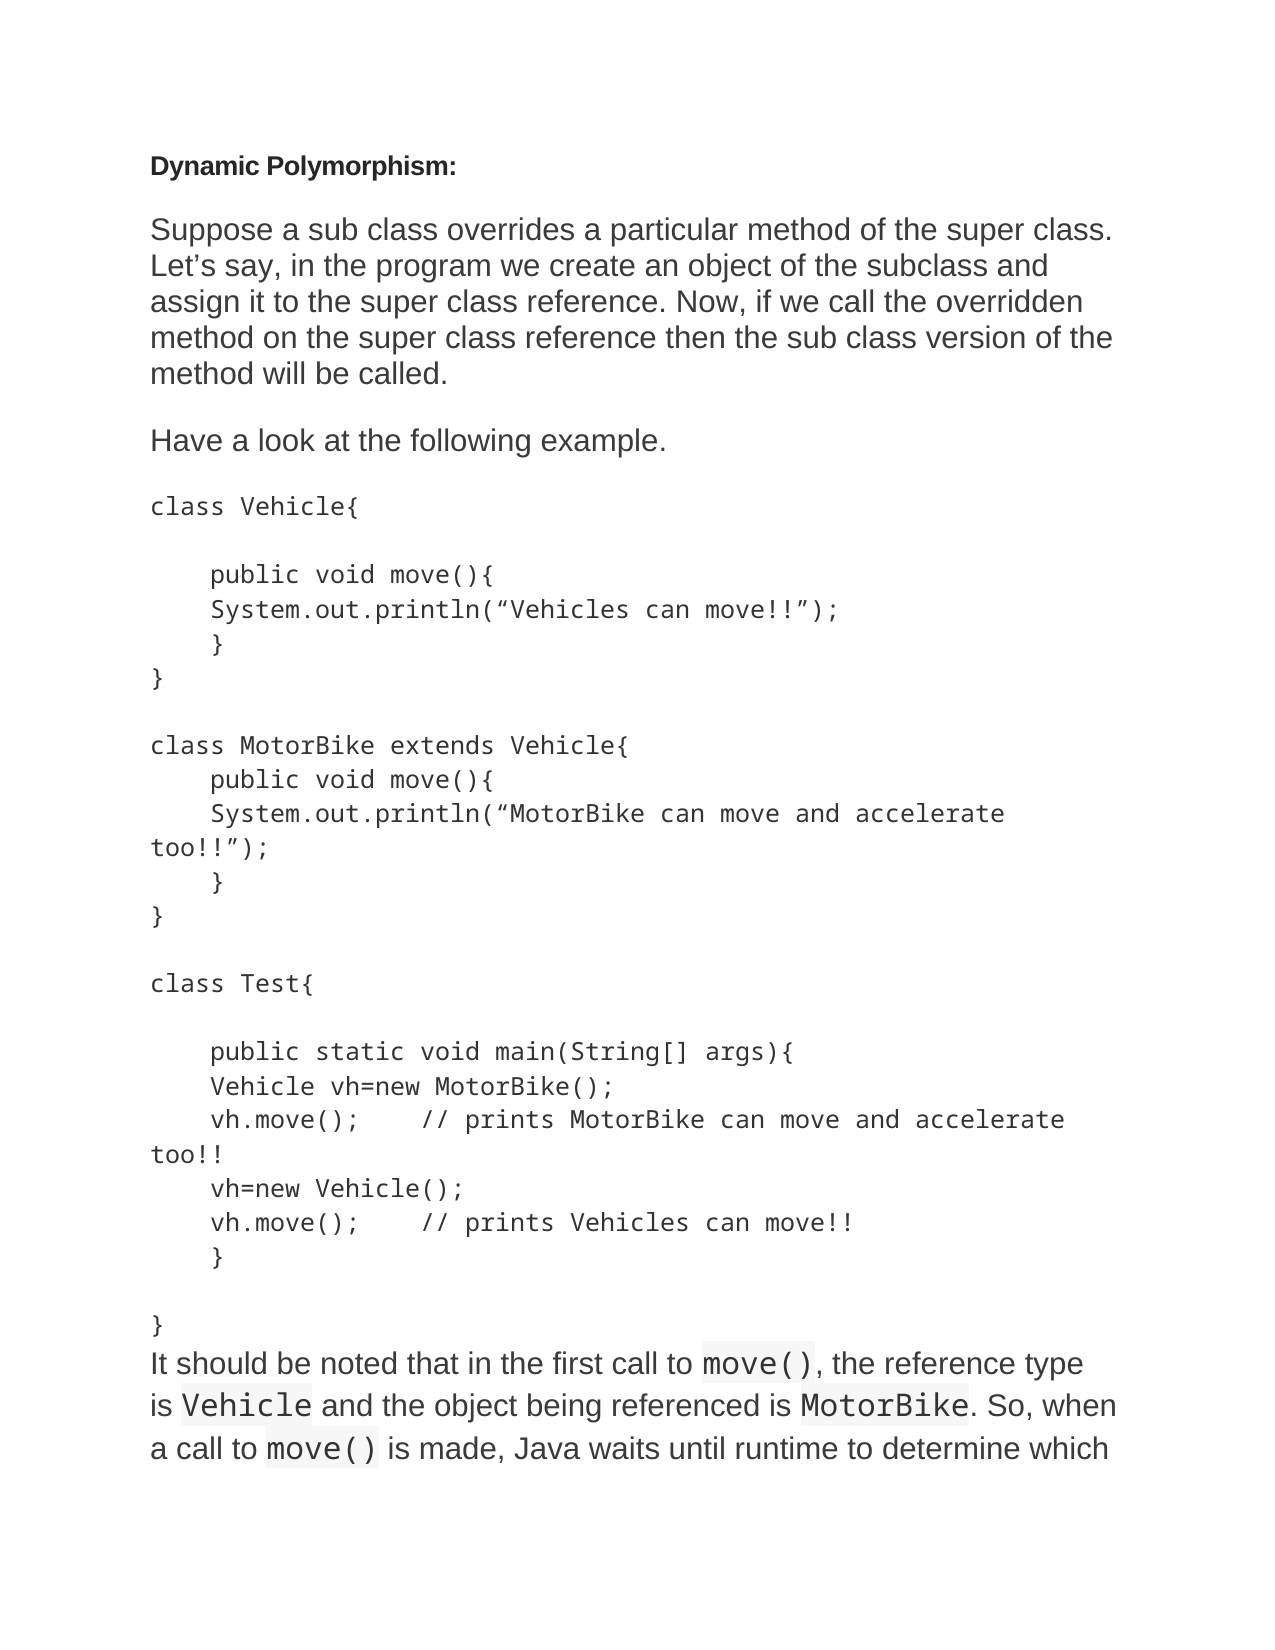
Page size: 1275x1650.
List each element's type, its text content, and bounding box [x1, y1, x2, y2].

text } [150, 659, 1125, 693]
text } [150, 1307, 1125, 1341]
text Vehicle vh=new MotorBike(); [150, 1068, 1125, 1102]
text System.out.println(“Vehicles can move!!”); [150, 591, 1125, 625]
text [150, 1341, 1125, 1468]
text } [150, 864, 1125, 898]
text System.out.println(“MotorBike can move and accelerate too!!”); [150, 796, 1125, 864]
text public void move(){ [150, 762, 1125, 796]
text } [150, 1238, 1125, 1272]
text class MotorBike extends Vehicle{ [150, 727, 1125, 762]
text class Vehicle{ [150, 489, 1125, 523]
text public void move(){ [150, 557, 1125, 591]
text public static void main(String[] args){ [150, 1034, 1125, 1068]
subtitle Dynamic Polymorphism: [150, 150, 1125, 181]
text Have a look at the following example. [150, 422, 1125, 458]
text } [150, 625, 1125, 659]
text class Test{ [150, 966, 1125, 1000]
text } [150, 898, 1125, 932]
text vh.move(); // prints Vehicles can move!! [150, 1204, 1125, 1238]
text Suppose a sub class overrides a particular method of the super class. Let’s say, in the program we create an object of the subclass and assign it to the super class reference. Now, if we call the overridden method on the super class reference then the sub class version of the method will be called. [150, 211, 1125, 391]
text vh.move(); // prints MotorBike can move and accelerate too!! [150, 1102, 1125, 1170]
text vh=new Vehicle(); [150, 1170, 1125, 1204]
